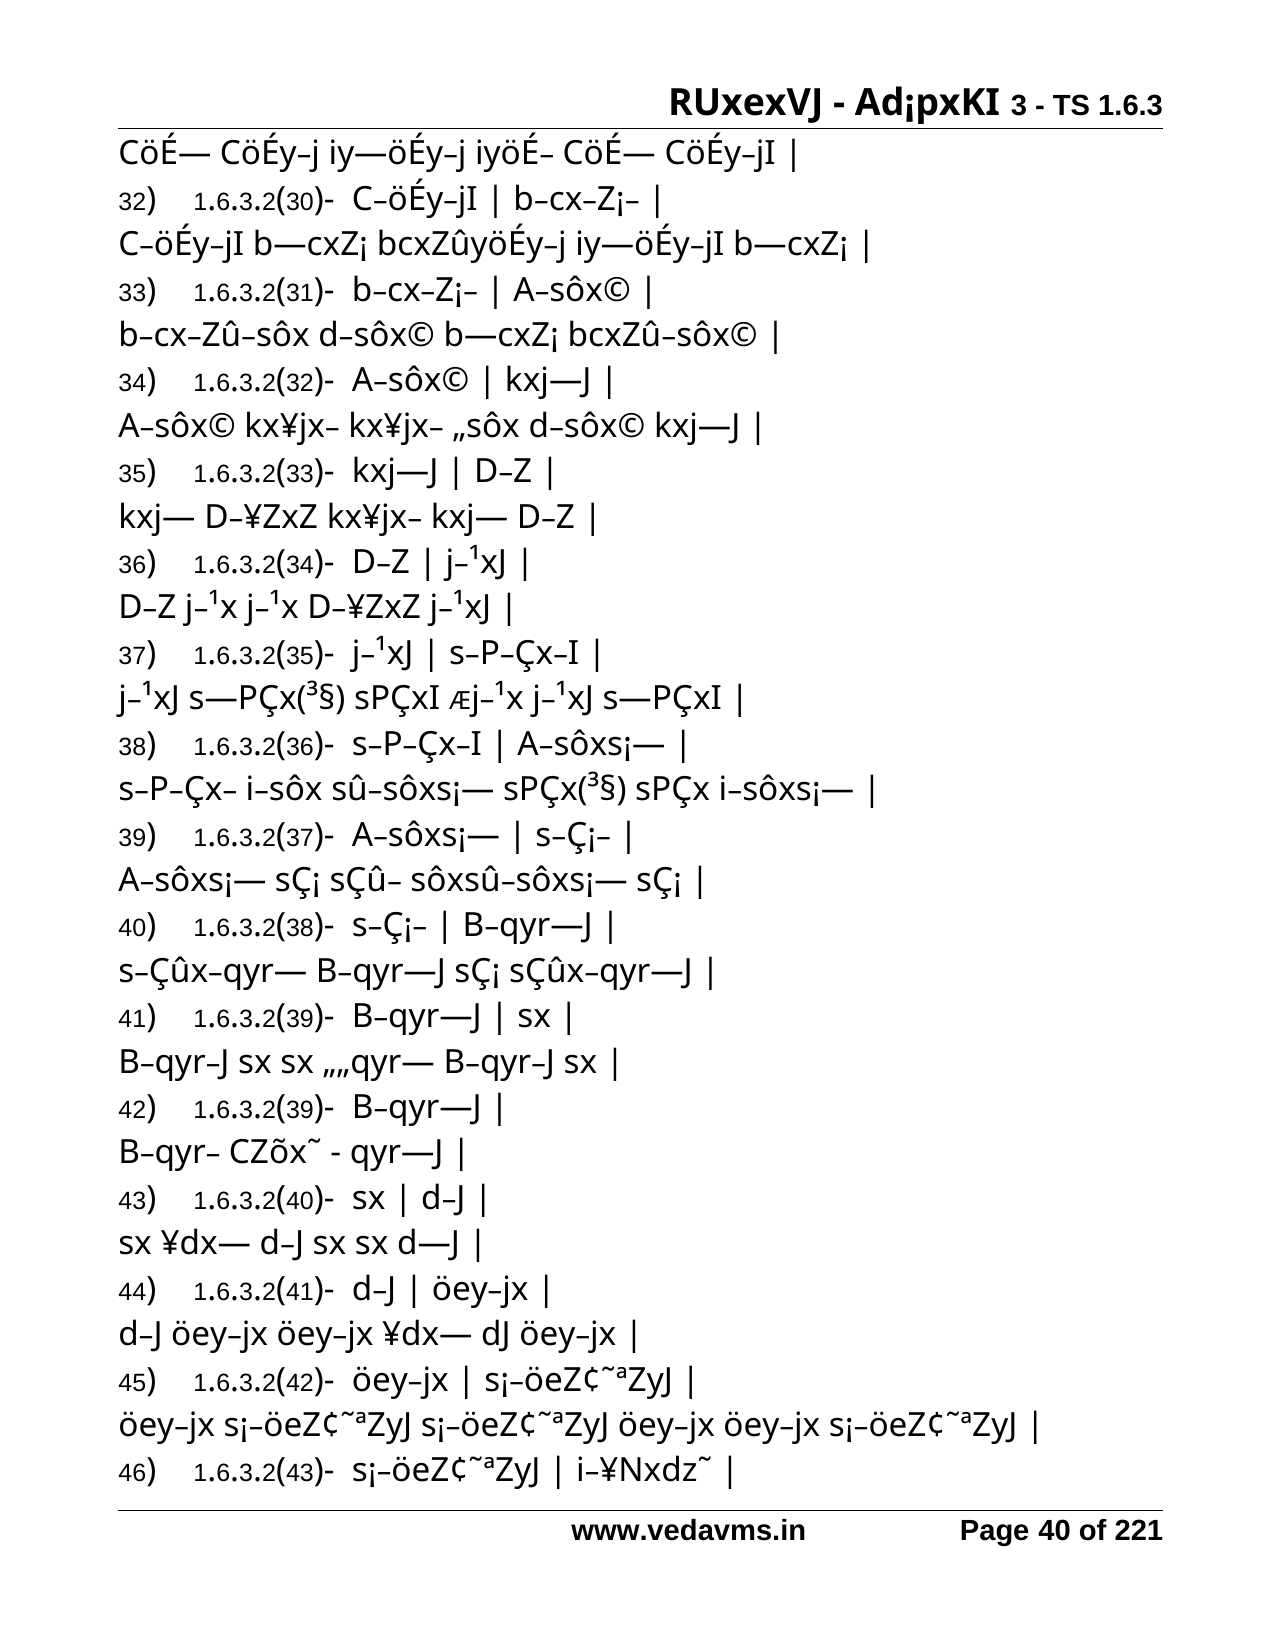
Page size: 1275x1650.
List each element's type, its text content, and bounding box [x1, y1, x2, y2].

text 43) 1.6.3.2(40)- sx | d–J | [118, 1174, 1163, 1219]
text 38) 1.6.3.2(36)- s–P–Çx–I | A–sôxs¡— | [118, 719, 1163, 765]
text 37) 1.6.3.2(35)- j–¹xJ | s–P–Çx–I | [118, 629, 1163, 674]
text 39) 1.6.3.2(37)- A–sôxs¡— | s–Ç¡– | [118, 810, 1163, 856]
text C–öÉy–jI b—cxZ¡ bcxZûyöÉy–j iy—öÉy–jI b—cxZ¡ | [118, 220, 1163, 265]
text B–qyr– CZõx˜ - qyr—J | [118, 1128, 1163, 1174]
text A–sôx© kx¥jx– kx¥jx– „sôx d–sôx© kxj—J | [118, 402, 1163, 447]
text 35) 1.6.3.2(33)- kxj—J | D–Z | [118, 447, 1163, 492]
text 36) 1.6.3.2(34)- D–Z | j–¹xJ | [118, 538, 1163, 583]
text 33) 1.6.3.2(31)- b–cx–Z¡– | A–sôx© | [118, 265, 1163, 311]
text 45) 1.6.3.2(42)- öey–jx | s¡–öeZ¢˜ªZyJ | [118, 1355, 1163, 1401]
text B–qyr–J sx sx „„qyr— B–qyr–J sx | [118, 1037, 1163, 1083]
text kxj— D–¥ZxZ kx¥jx– kxj— D–Z | [118, 492, 1163, 538]
text 40) 1.6.3.2(38)- s–Ç¡– | B–qyr—J | [118, 901, 1163, 947]
text 46) 1.6.3.2(43)- s¡–öeZ¢˜ªZyJ | i–¥Nxdz˜ | [118, 1446, 1163, 1492]
text 34) 1.6.3.2(32)- A–sôx© | kxj—J | [118, 356, 1163, 402]
text A–sôxs¡— sÇ¡ sÇû– sôxsû–sôxs¡— sÇ¡ | [118, 856, 1163, 901]
text s–P–Çx– i–sôx sû–sôxs¡— sPÇx(³§) sPÇx i–sôxs¡— | [118, 765, 1163, 810]
text b–cx–Zû–sôx d–sôx© b—cxZ¡ bcxZû–sôx© | [118, 311, 1163, 356]
text D–Z j–¹x j–¹x D–¥ZxZ j–¹xJ | [118, 583, 1163, 629]
text sx ¥dx— d–J sx sx d—J | [118, 1219, 1163, 1264]
text s–Çûx–qyr— B–qyr—J sÇ¡ sÇûx–qyr—J | [118, 947, 1163, 992]
text öey–jx s¡–öeZ¢˜ªZyJ s¡–öeZ¢˜ªZyJ öey–jx öey–jx s¡–öeZ¢˜ªZyJ | [118, 1401, 1163, 1446]
text j–¹xJ s—PÇx(³§) sPÇxI Æj–¹x j–¹xJ s—PÇxI | [118, 674, 1163, 719]
text CöÉ— CöÉy–j iy—öÉy–j iyöÉ– CöÉ— CöÉy–jI | [118, 129, 1163, 174]
text 41) 1.6.3.2(39)- B–qyr—J | sx | [118, 992, 1163, 1037]
text 32) 1.6.3.2(30)- C–öÉy–jI | b–cx–Z¡– | [118, 174, 1163, 220]
text 44) 1.6.3.2(41)- d–J | öey–jx | [118, 1264, 1163, 1310]
text 42) 1.6.3.2(39)- B–qyr—J | [118, 1083, 1163, 1128]
text d–J öey–jx öey–jx ¥dx— dJ öey–jx | [118, 1310, 1163, 1355]
